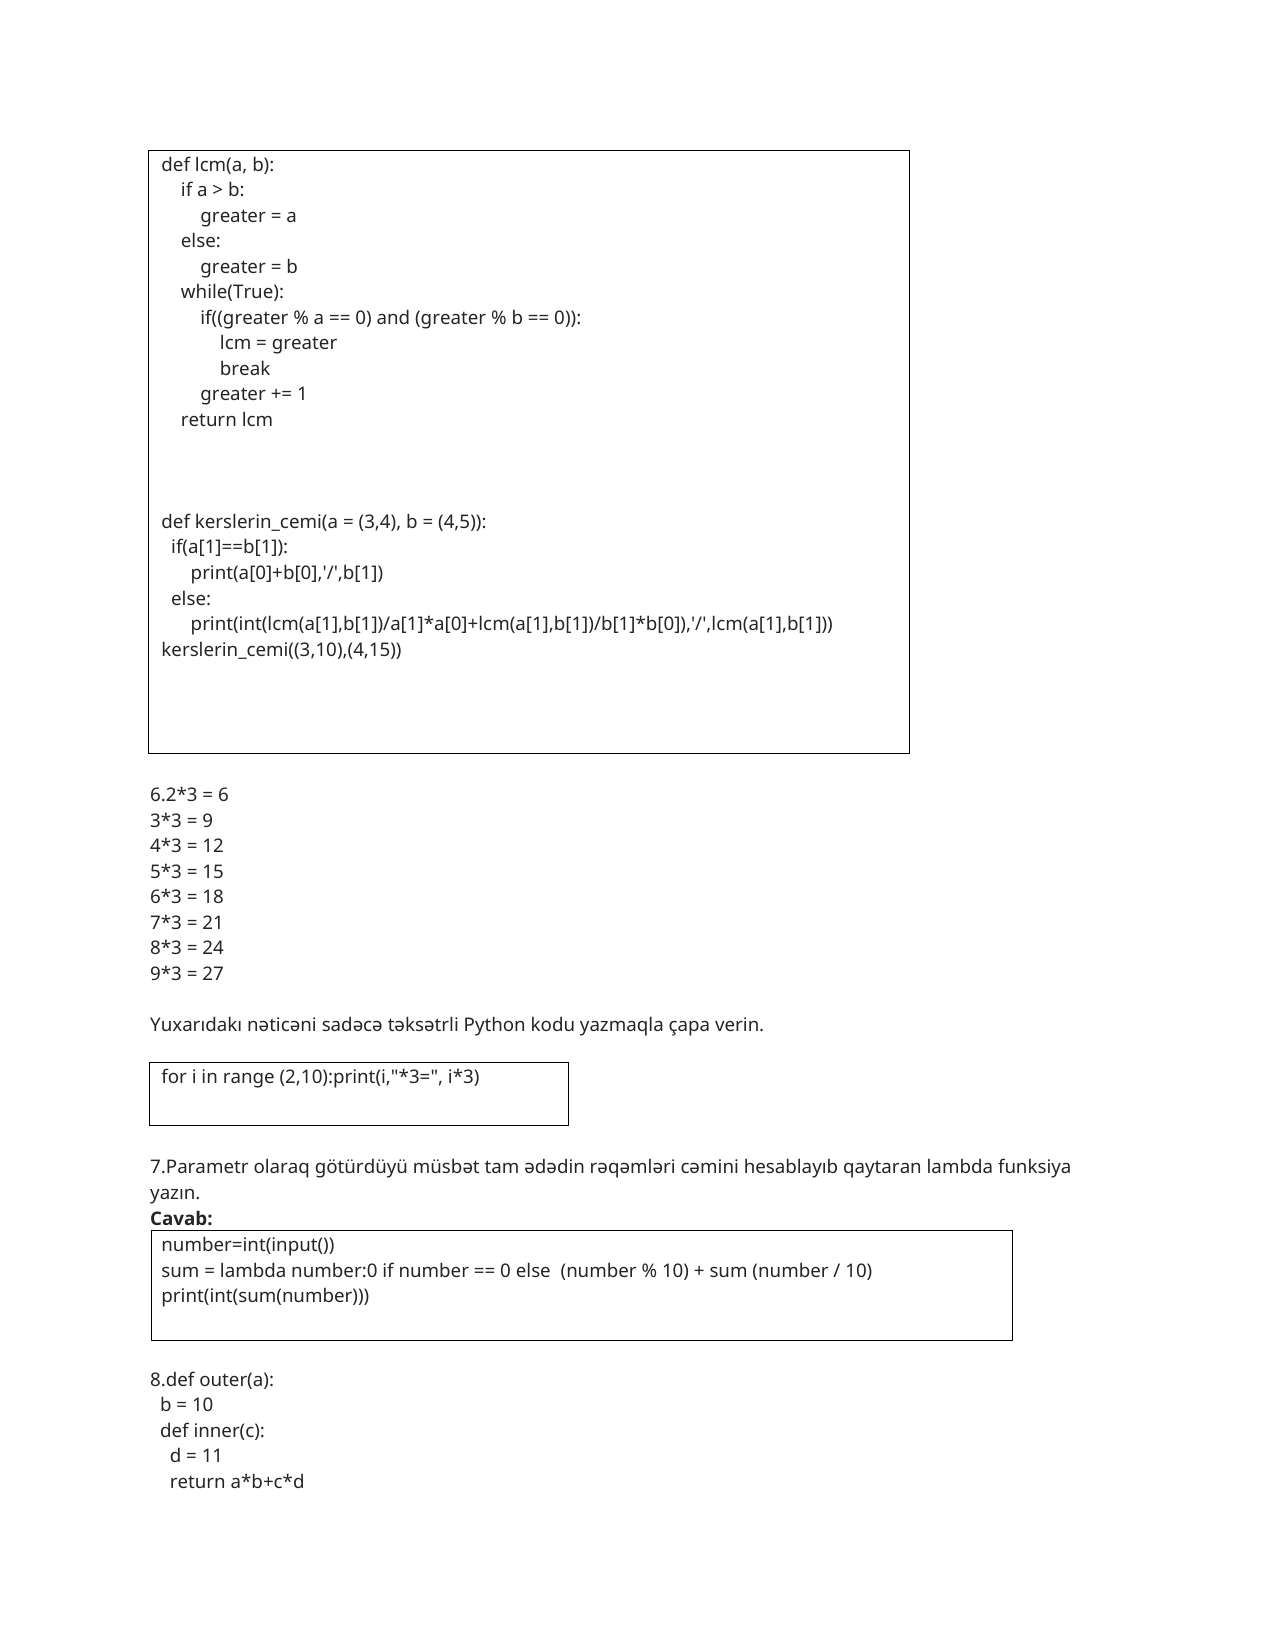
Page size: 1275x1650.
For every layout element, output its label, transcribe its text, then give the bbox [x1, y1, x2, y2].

table_header number=int(input()) sum = lambda number:0 if number == 0 else (number % 10) + sum (number / 10) print(int(sum(number))) [152, 1231, 1012, 1339]
table_header for i in range (2,10):print(i,"*3=", i*3) [150, 1063, 568, 1125]
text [150, 1366, 1125, 1494]
table_header def lcm(a, b): if a > b: greater = a else: greater = b while(True): if((greater % a == 0) and (greater % b == 0)): lcm = greater break greater += 1 return lcm def kerslerin_cemi(a = (3,4), b = (4,5)): if(a[1]==b[1]): print(a[0]+b[0],'/',b[1]) else: print(int(lcm(a[1],b[1])/a[1]*a[0]+lcm(a[1],b[1])/b[1]*b[0]),'/',lcm(a[1],b[1])) kerslerin_cemi((3,10),(4,15)) [149, 151, 909, 752]
text 7.Parametr olaraq götürdüyü müsbət tam ədədin rəqəmləri cəmini hesablayıb qaytaran lambda funksiya yazın. [150, 1154, 1125, 1205]
text 6.2*3 = 6 3*3 = 9 4*3 = 12 5*3 = 15 6*3 = 18 7*3 = 21 8*3 = 24 9*3 = 27 Yuxarıdakı nəticəni sadəcə təksətrli Python kodu yazmaqla çapa verin. [150, 782, 1125, 1037]
text Cavab: [150, 1205, 1125, 1230]
